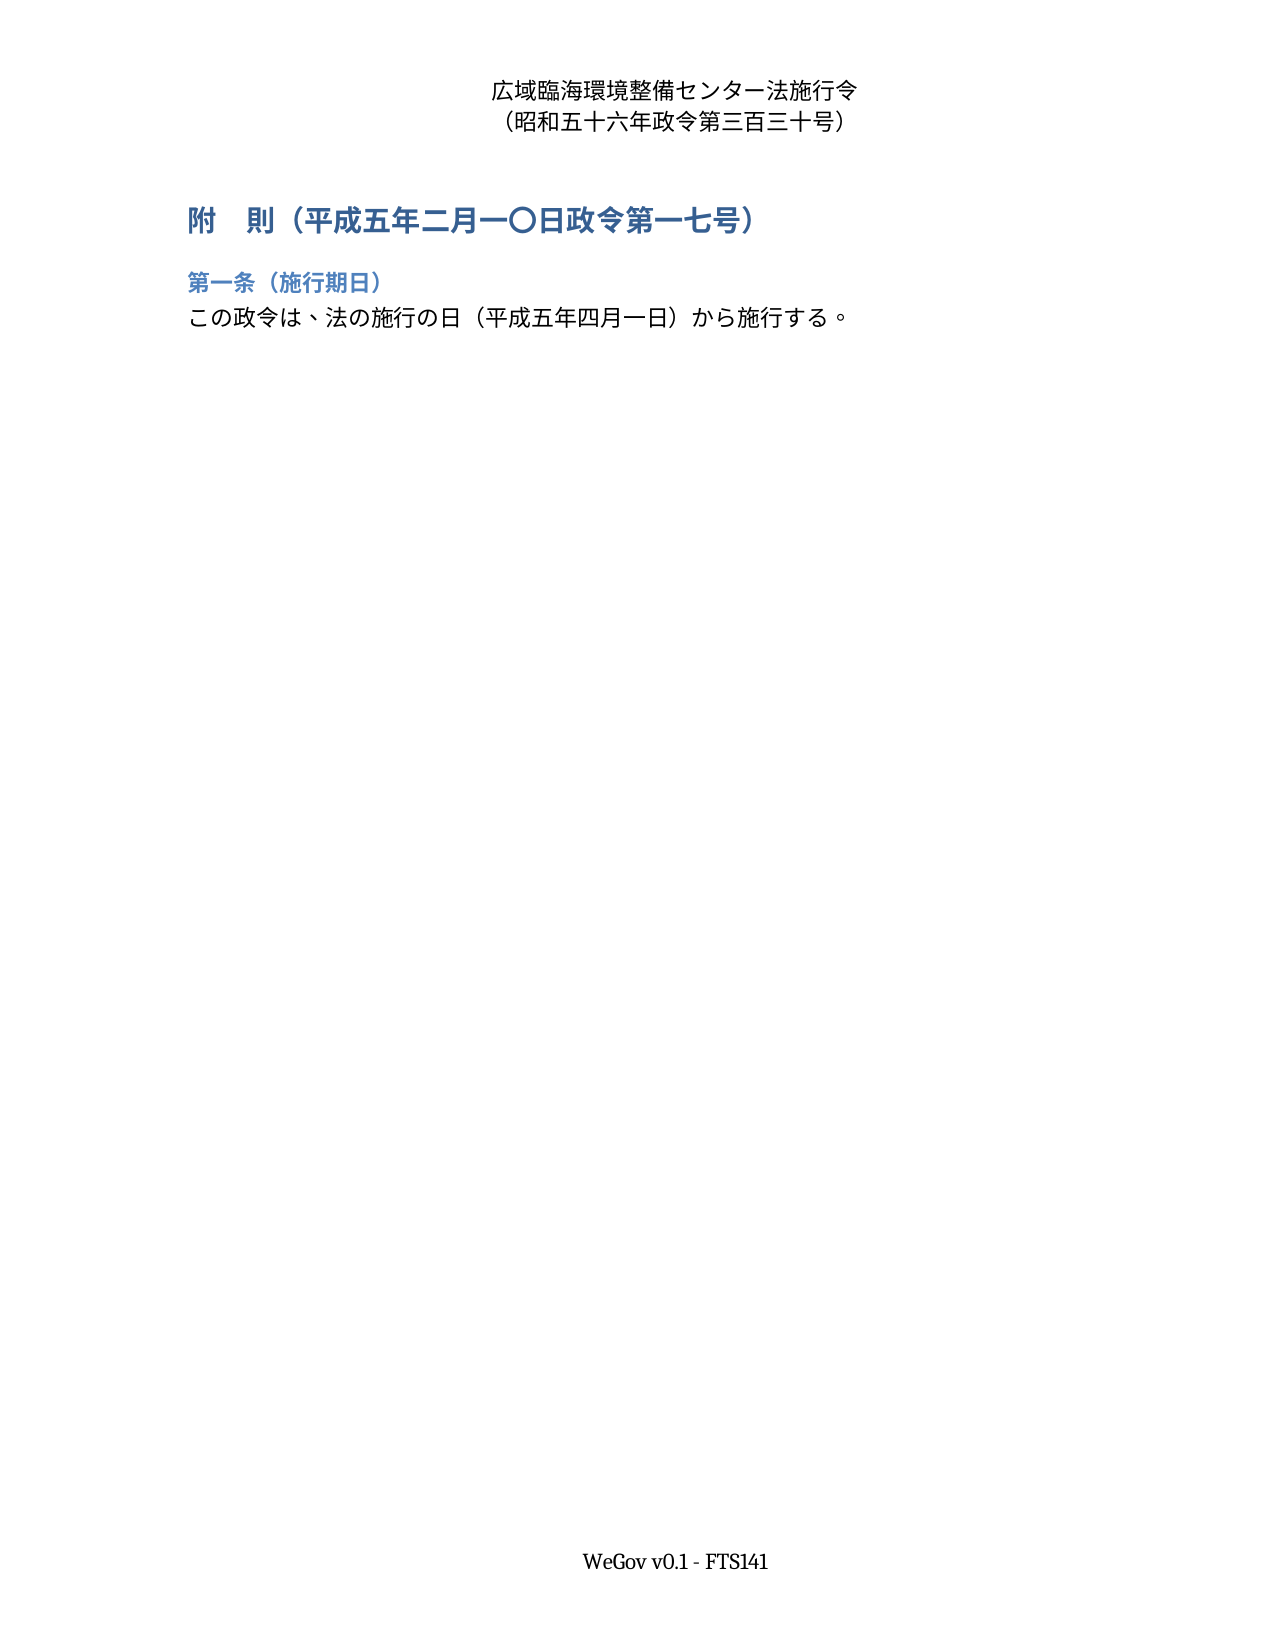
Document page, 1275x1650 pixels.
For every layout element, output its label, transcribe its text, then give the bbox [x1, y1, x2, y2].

subtitle 附 則（平成五年二月一〇日政令第一七号） [187, 200, 1087, 240]
subtitle 第一条（施行期日） [187, 266, 1087, 298]
text この政令は、法の施行の日（平成五年四月一日）から施行する。 [187, 302, 1087, 334]
